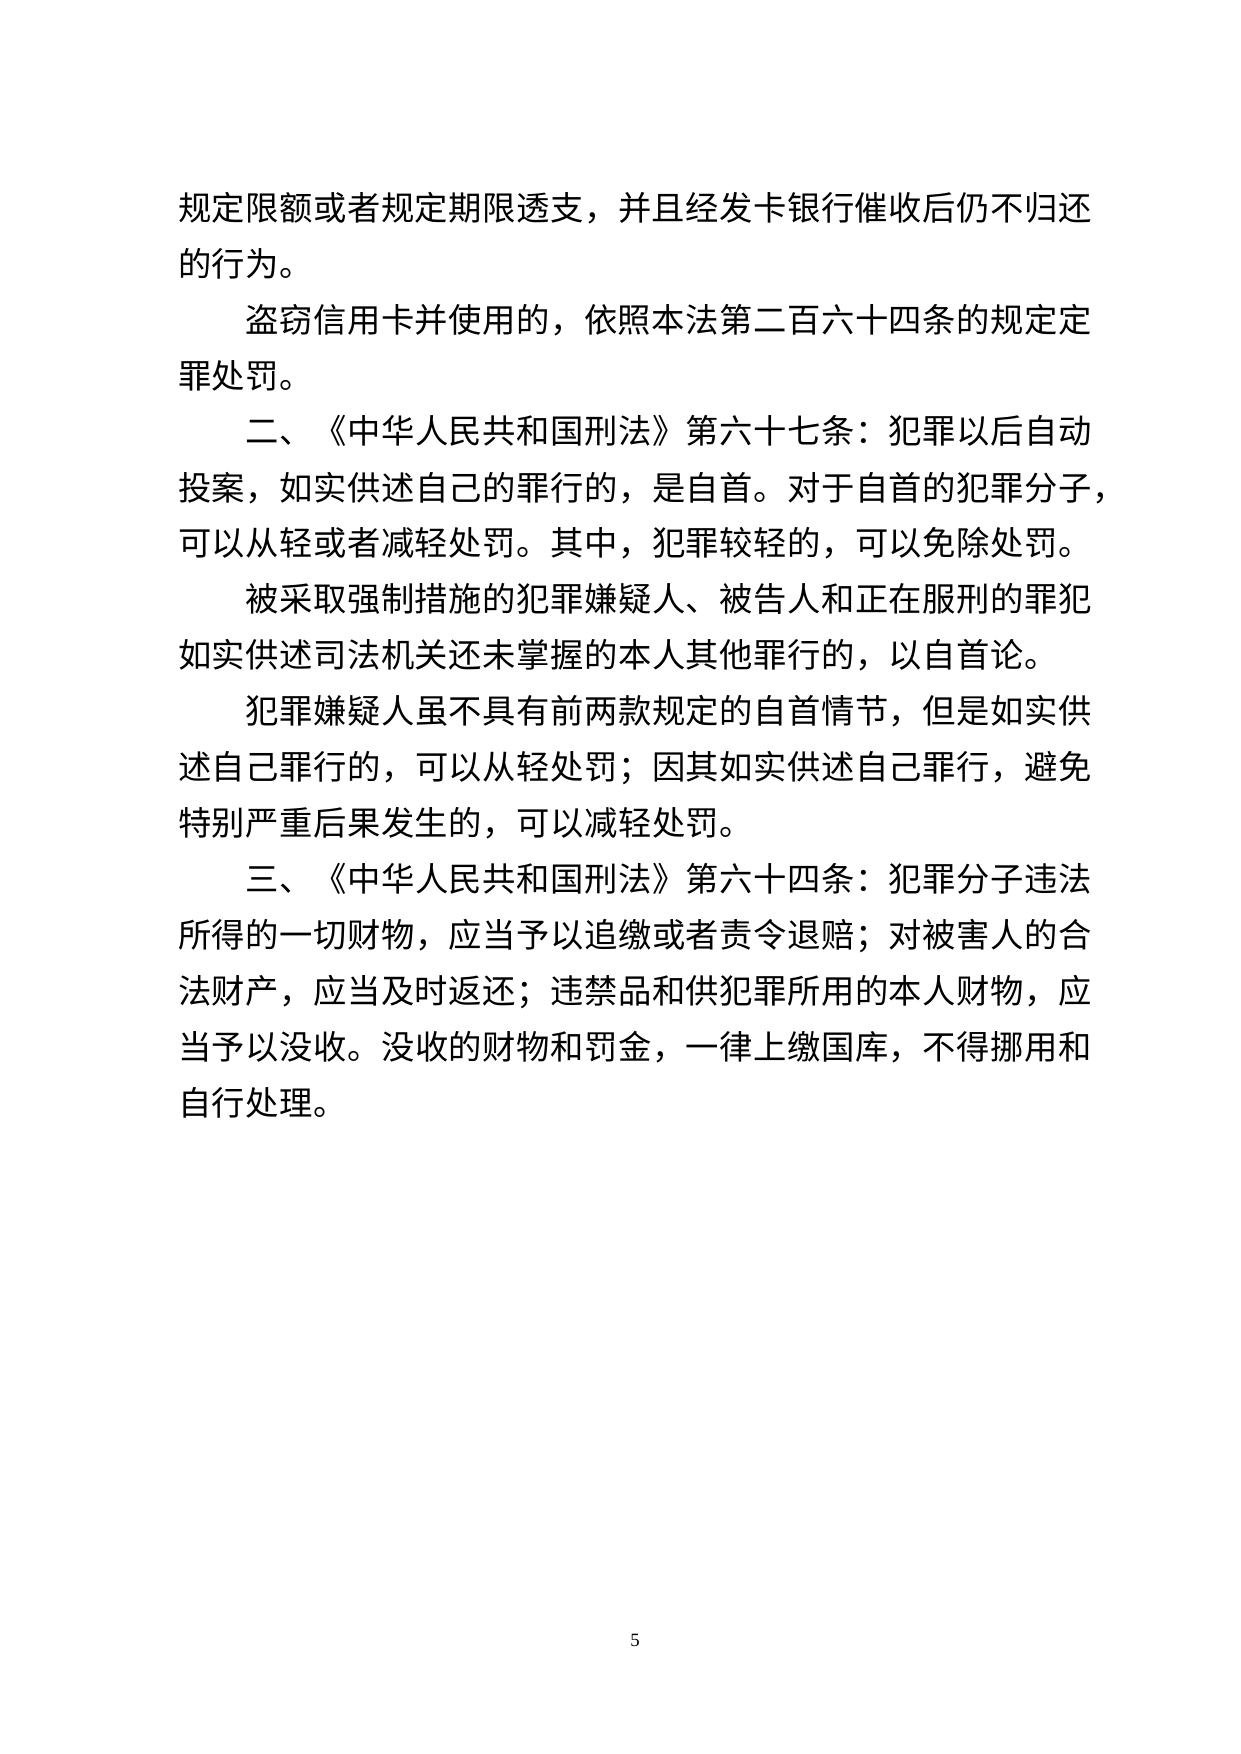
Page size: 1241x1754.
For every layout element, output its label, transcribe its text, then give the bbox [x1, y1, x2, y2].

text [178, 178, 1092, 289]
text 盗窃信用卡并使用的，依照本法第二百六十四条的规定定罪处罚。 [178, 289, 1092, 401]
text 犯罪嫌疑人虽不具有前两款规定的自首情节，但是如实供述自己罪行的，可以从轻处罚；因其如实供述自己罪行，避免特别严重后果发生的，可以减轻处罚。 [178, 681, 1092, 849]
text 被采取强制措施的犯罪嫌疑人、被告人和正在服刑的罪犯，如实供述司法机关还未掌握的本人其他罪行的，以自首论。 [178, 569, 1092, 681]
text 三、《中华人民共和国刑法》第六十四条：犯罪分子违法所得的一切财物，应当予以追缴或者责令退赔；对被害人的合法财产，应当及时返还；违禁品和供犯罪所用的本人财物，应当予以没收。没收的财物和罚金，一律上缴国库，不得挪用和自行处理。 [178, 849, 1092, 1129]
text 二、《中华人民共和国刑法》第六十七条：犯罪以后自动投案，如实供述自己的罪行的，是自首。对于自首的犯罪分子，可以从轻或者减轻处罚。其中，犯罪较轻的，可以免除处罚。 [178, 401, 1092, 569]
